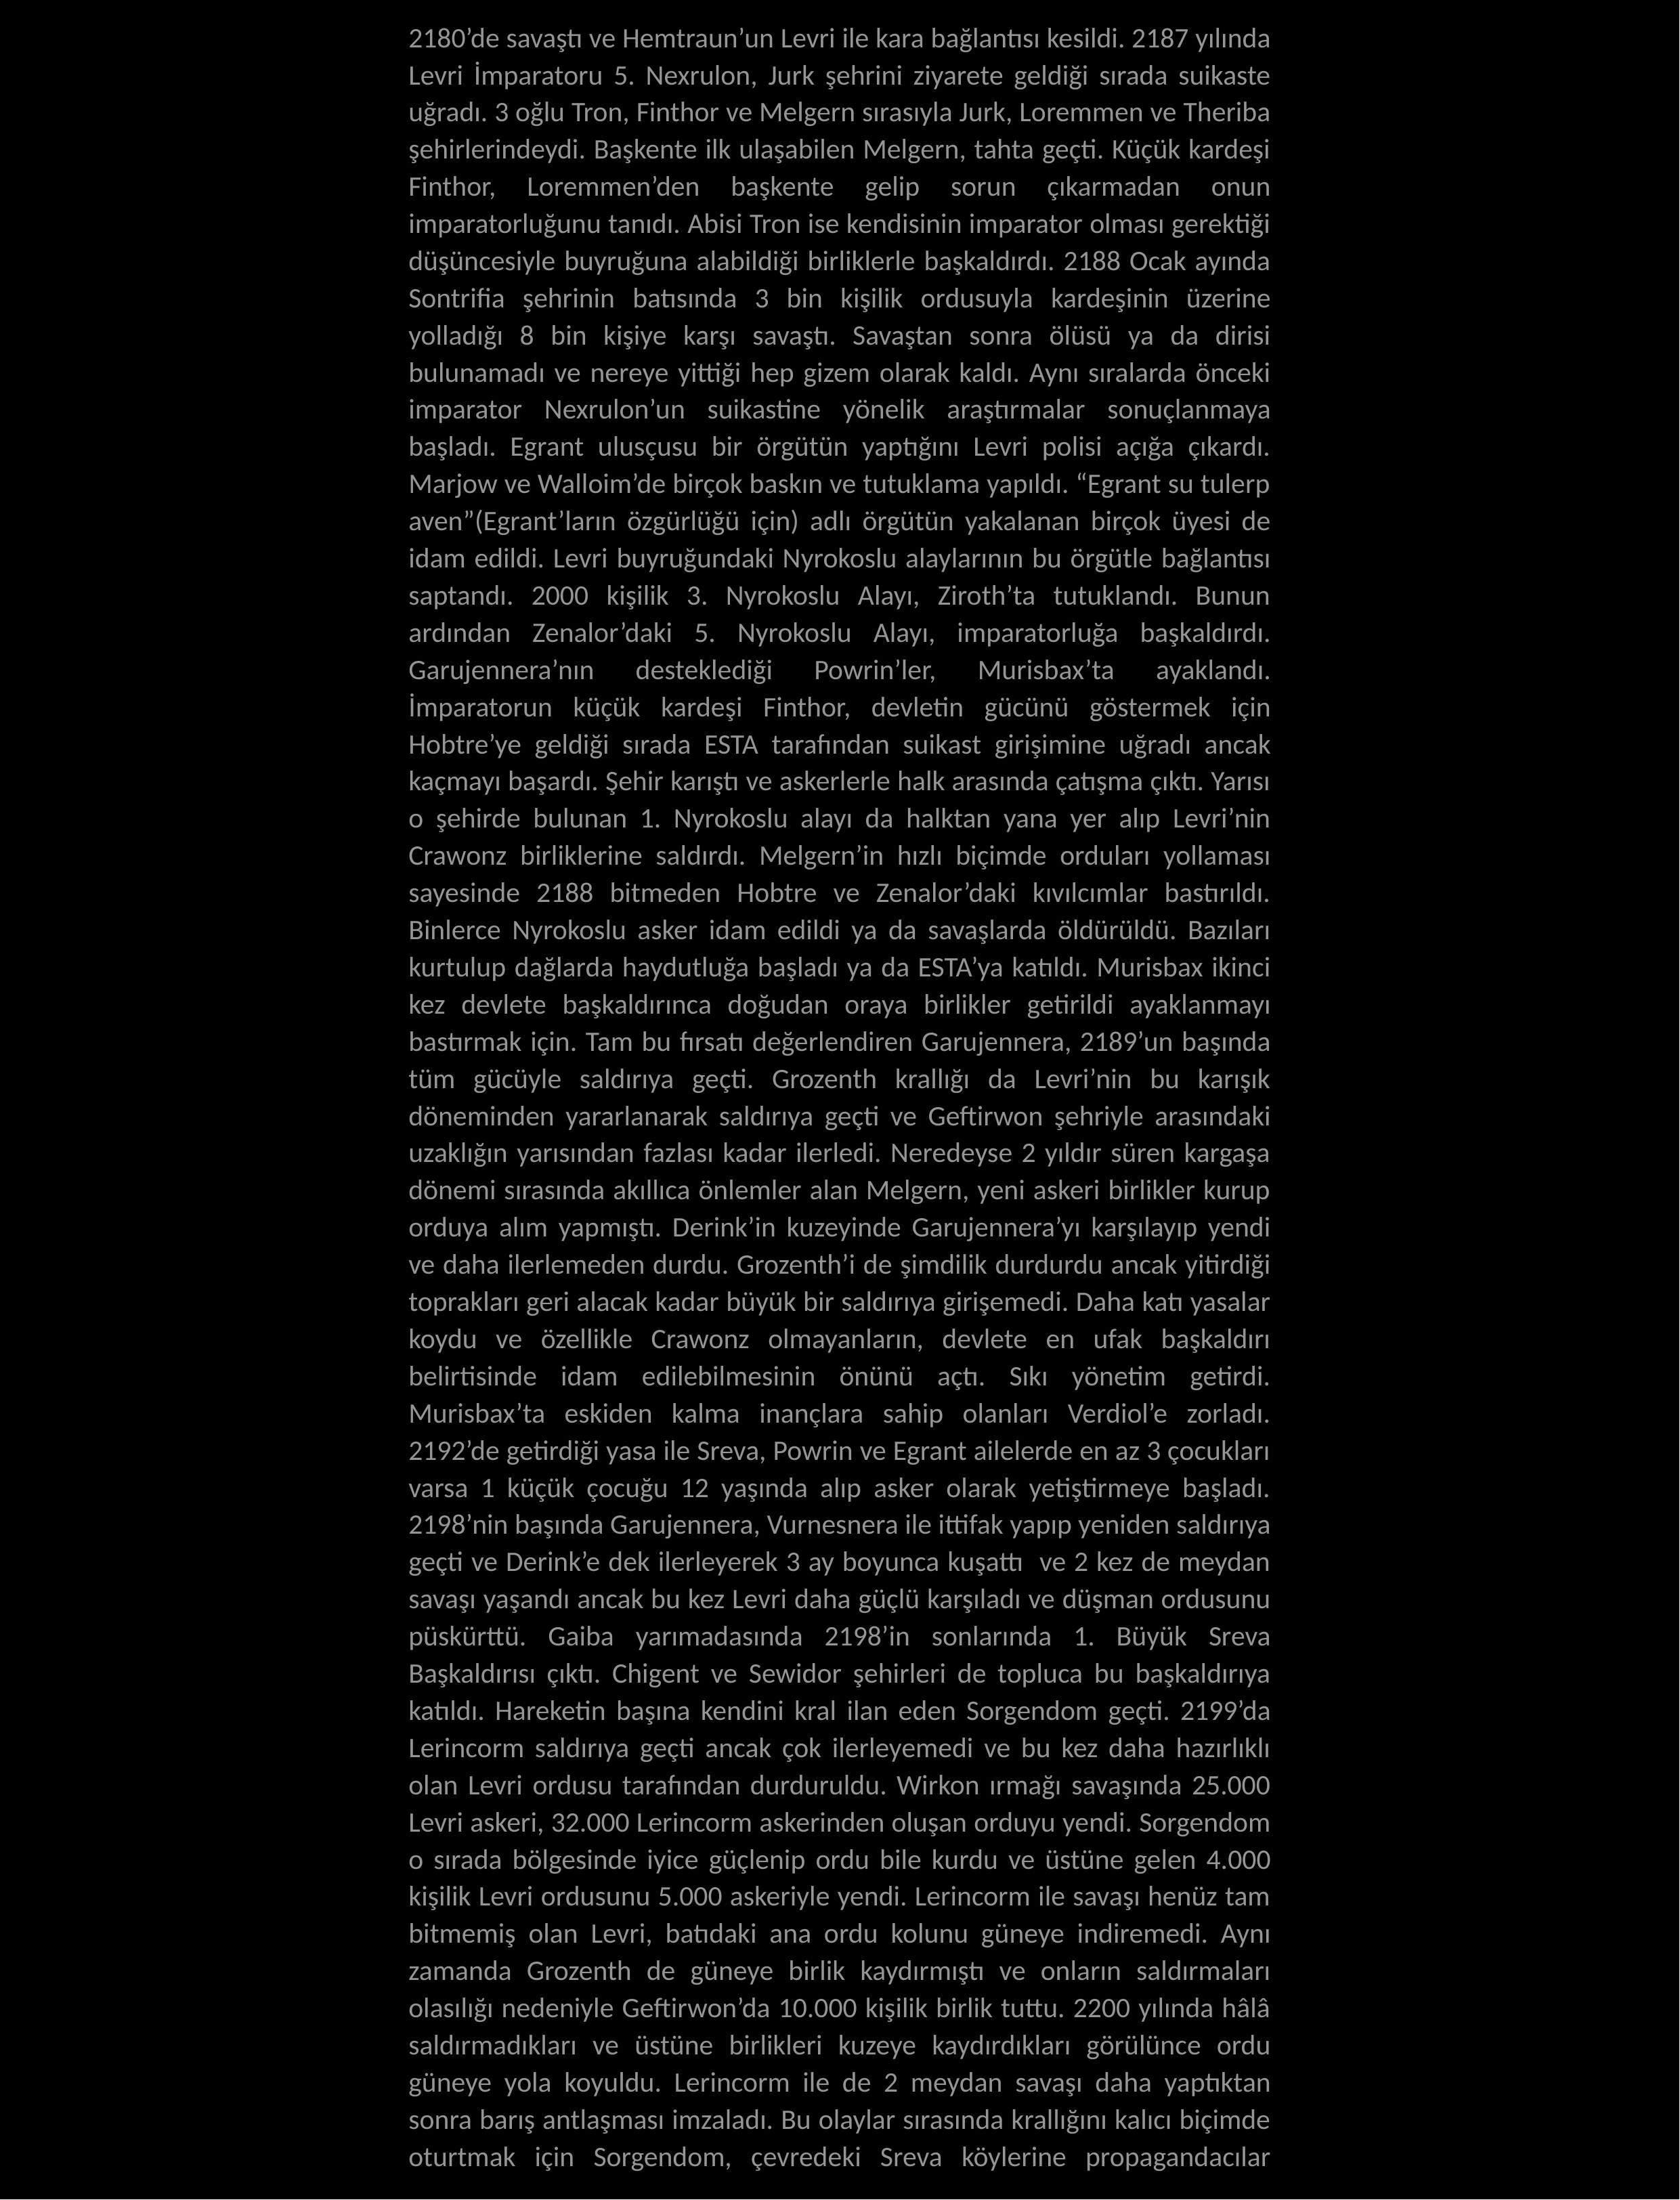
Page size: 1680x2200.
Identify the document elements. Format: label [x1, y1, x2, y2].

text [408, 20, 1272, 2173]
